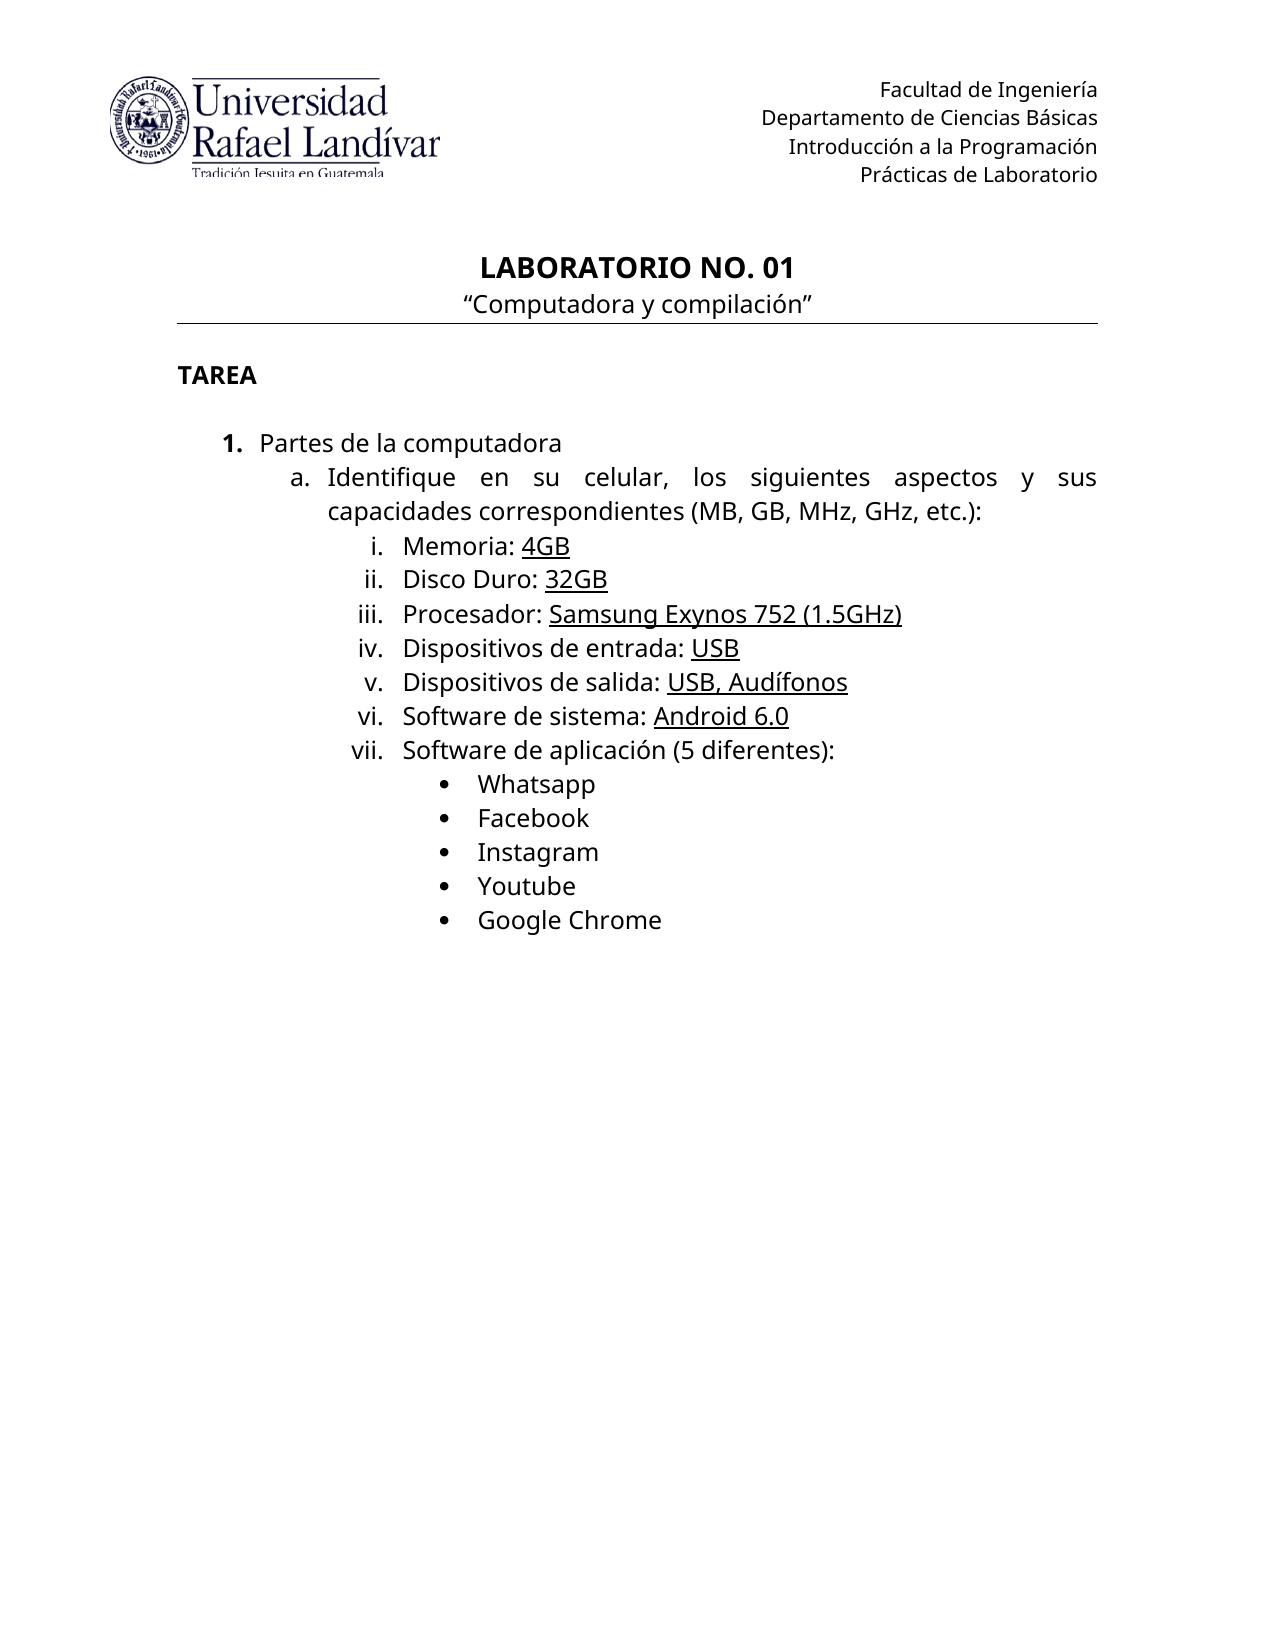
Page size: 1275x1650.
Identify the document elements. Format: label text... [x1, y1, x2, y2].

list Dispositivos de entrada: USB [383, 630, 1098, 664]
picture [108, 76, 440, 177]
text TAREA [177, 358, 1098, 392]
list Google Chrome [440, 903, 1098, 937]
list Software de aplicación (5 diferentes): [383, 732, 1098, 767]
list Whatsapp [440, 767, 1098, 801]
list Instagram [440, 835, 1098, 869]
list Disco Duro: 32GB [383, 562, 1098, 596]
list Procesador: Samsung Exynos 752 (1.5GHz) [383, 596, 1098, 630]
list Memoria: 4GB [383, 528, 1098, 562]
text “Computadora y compilación” [177, 287, 1098, 323]
list Youtube [440, 869, 1098, 903]
list Identifique en su celular, los siguientes aspectos y sus capacidades correspondientes (MB, GB, MHz, GHz, etc.): [290, 460, 1098, 528]
list Facebook [440, 801, 1098, 835]
list Dispositivos de salida: USB, Audífonos [383, 664, 1098, 698]
text LABORATORIO NO. 01 [177, 247, 1098, 287]
list Software de sistema: Android 6.0 [383, 698, 1098, 732]
list Partes de la computadora [222, 426, 1098, 460]
